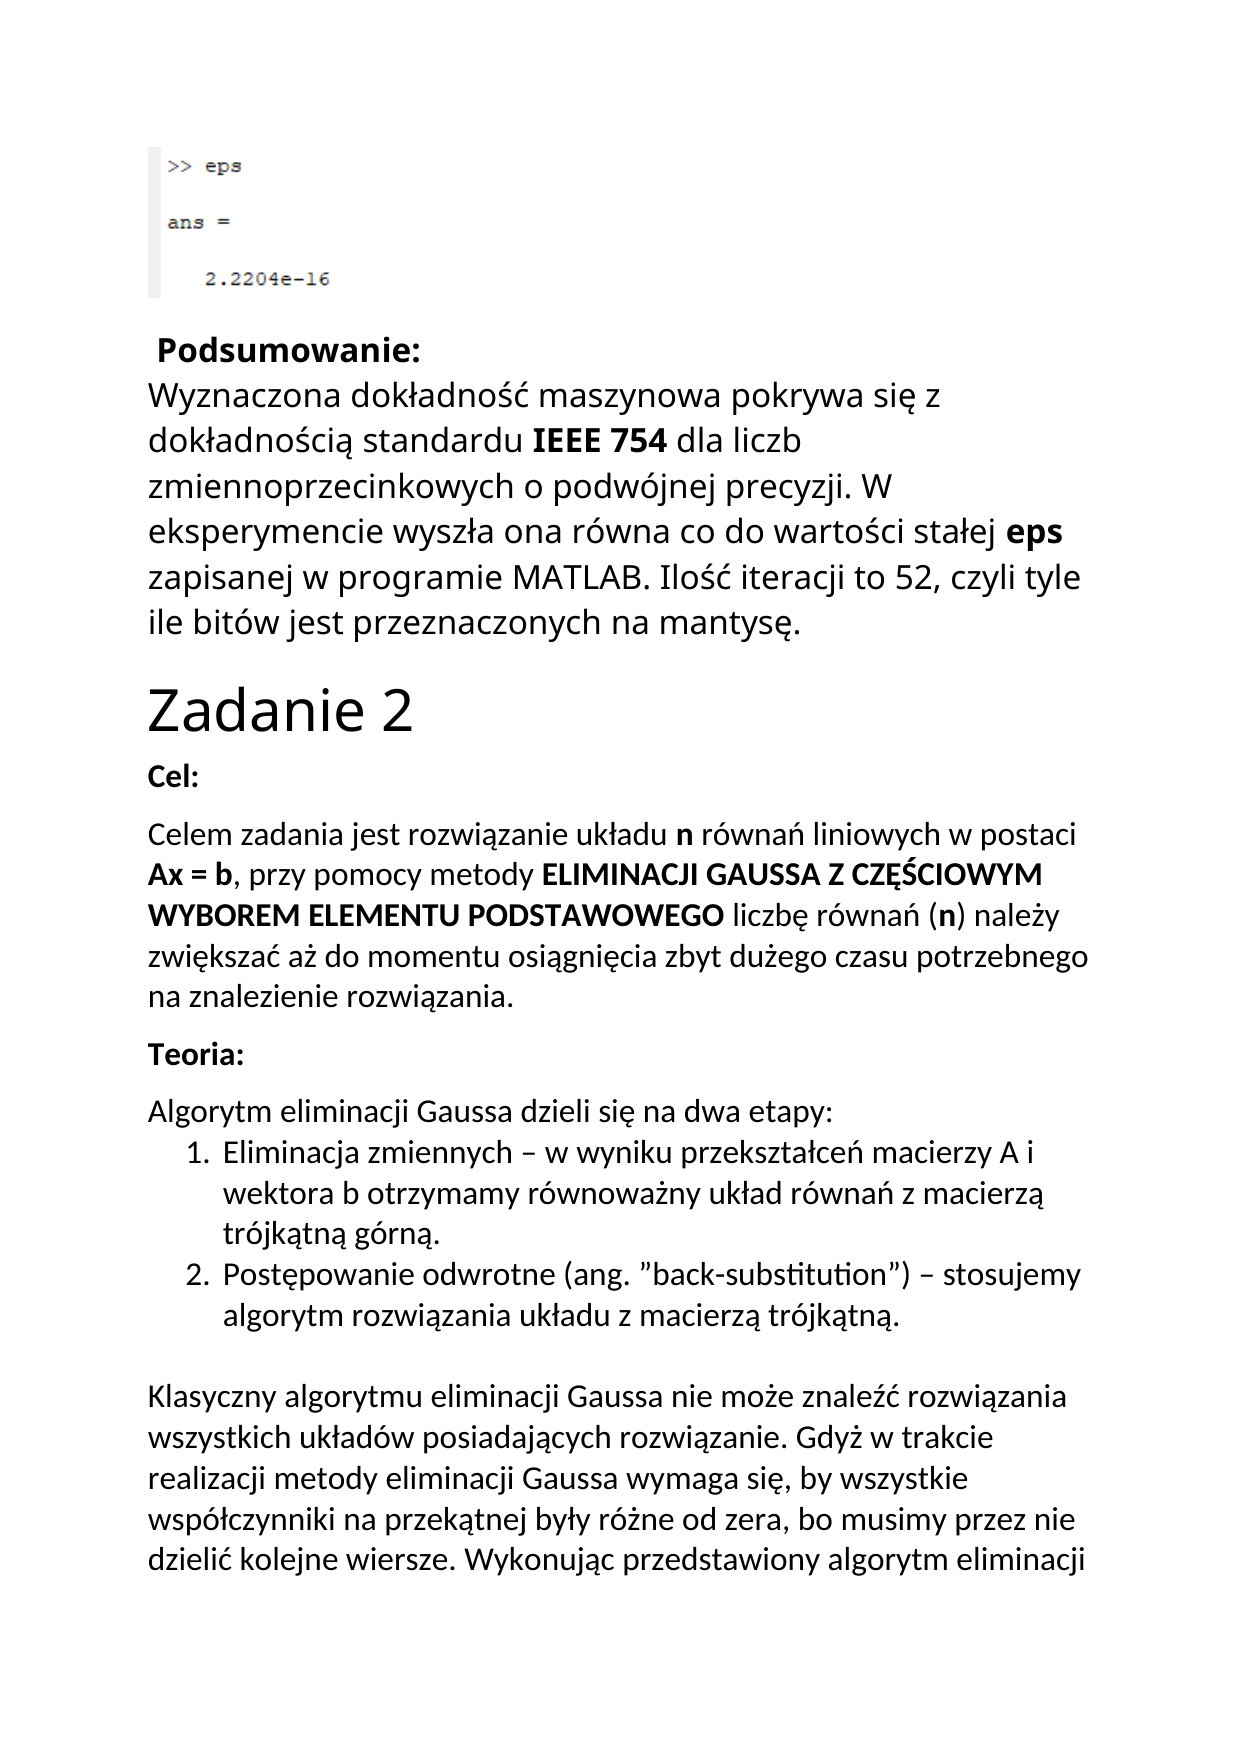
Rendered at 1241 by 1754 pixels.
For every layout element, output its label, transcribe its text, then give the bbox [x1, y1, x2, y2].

text Celem zadania jest rozwiązanie układu n równań liniowych w postaci Ax = b, przy pomocy metody ELIMINACJI GAUSSA Z CZĘŚCIOWYM WYBOREM ELEMENTU PODSTAWOWEGO liczbę równań (n) należy zwiększać aż do momentu osiągnięcia zbyt dużego czasu potrzebnego na znalezienie rozwiązania. [148, 812, 1093, 1016]
list Postępowanie odwrotne (ang. ”back-substitution”) – stosujemy algorytm rozwiązania układu z macierzą trójkątną. [185, 1253, 1093, 1334]
picture [147, 147, 597, 298]
text Wyznaczona dokładność maszynowa pokrywa się z dokładnością standardu IEEE 754 dla liczb zmiennoprzecinkowych o podwójnej precyzji. W eksperymencie wyszła ona równa co do wartości stałej eps zapisanej w programie MATLAB. Ilość iteracji to 52, czyli tyle ile bitów jest przeznaczonych na mantysę. [148, 372, 1093, 644]
text Teoria: [148, 1033, 1093, 1073]
subtitle Zadanie 2 [148, 669, 1093, 749]
text Algorytm eliminacji Gaussa dzieli się na dwa etapy: [148, 1090, 1093, 1131]
list Eliminacja zmiennych – w wyniku przekształceń macierzy A i wektora b otrzymamy równoważny układ równań z macierzą trójkątną górną. [185, 1131, 1093, 1253]
text Podsumowanie: [148, 326, 1093, 372]
text Cel: [148, 755, 1093, 796]
